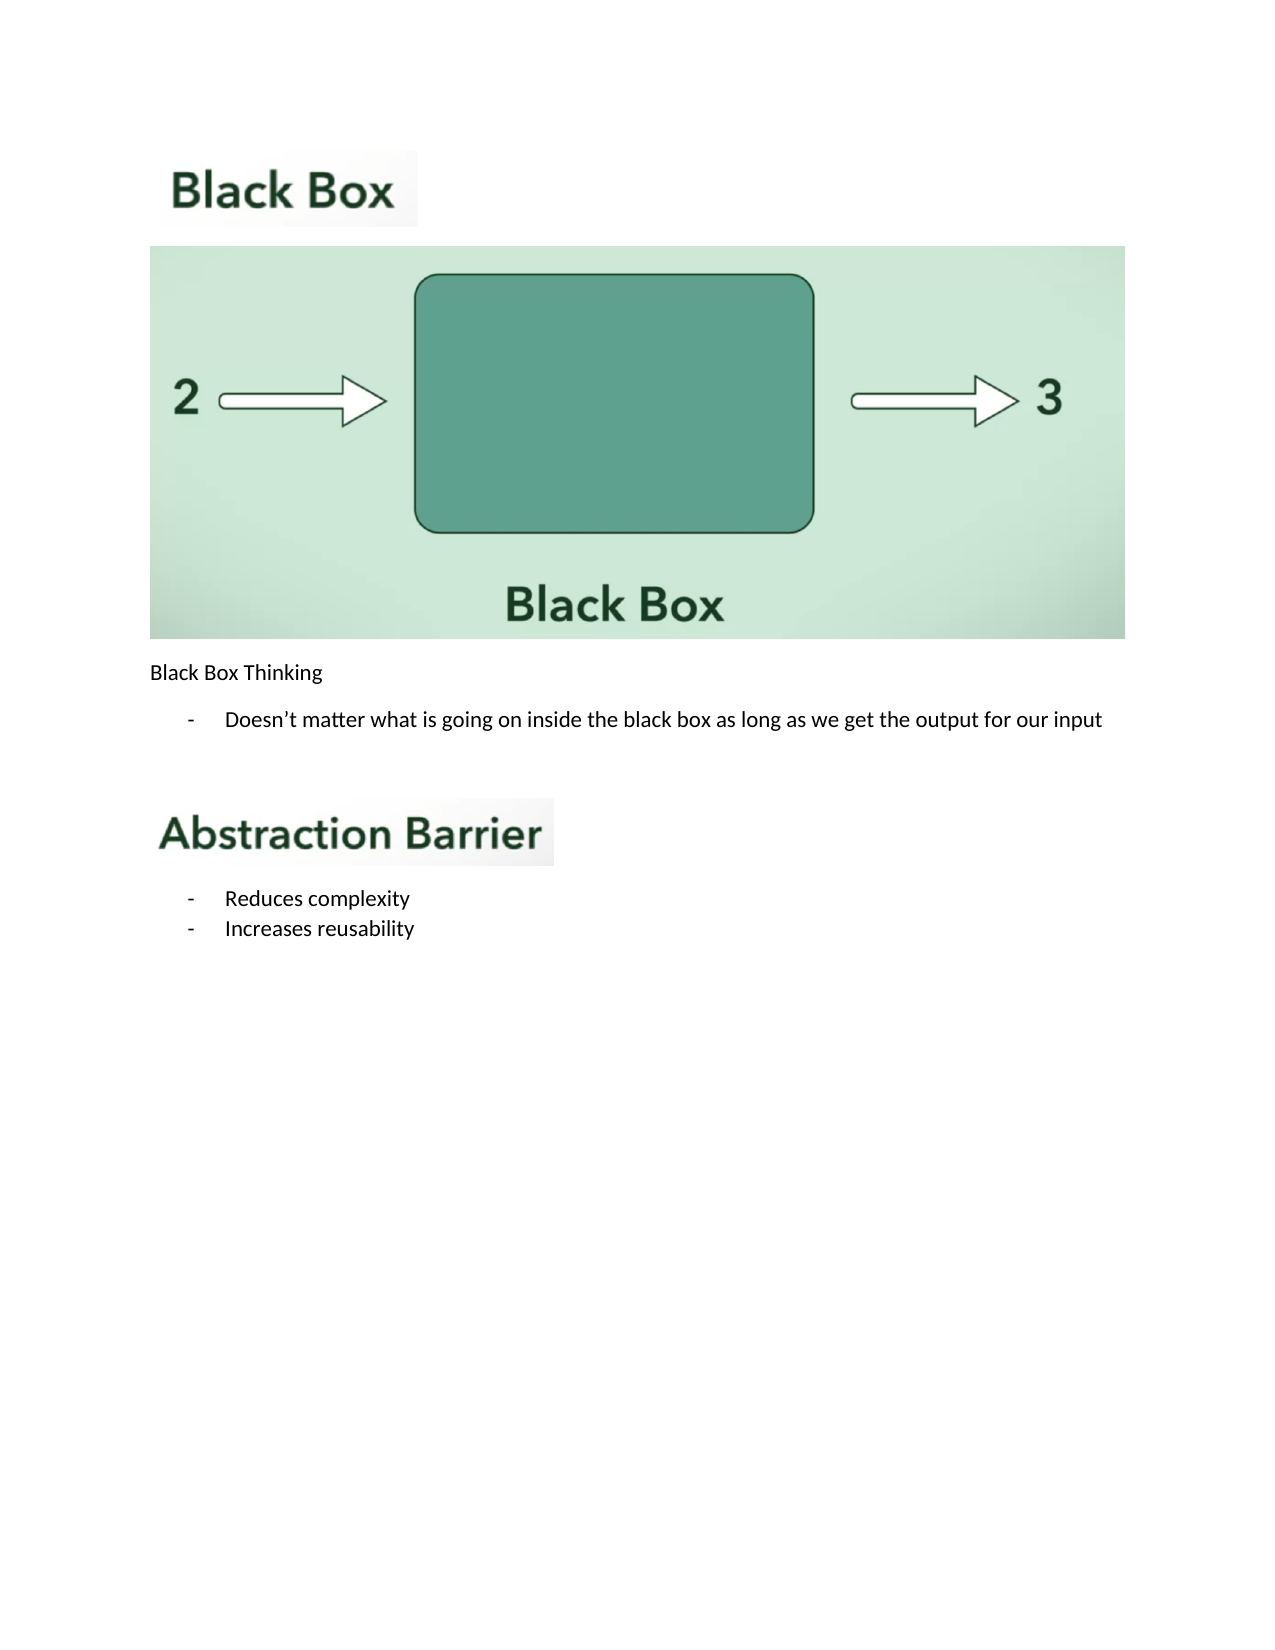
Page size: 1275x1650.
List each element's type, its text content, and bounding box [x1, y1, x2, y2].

text Black Box Thinking [150, 658, 1125, 686]
picture [150, 246, 1125, 639]
list Doesn’t matter what is going on inside the black box as long as we get the output for our input [187, 705, 1125, 733]
list Increases reusability [187, 914, 1125, 942]
list Reduces complexity [187, 884, 1125, 912]
picture [150, 798, 554, 866]
picture [150, 150, 418, 227]
